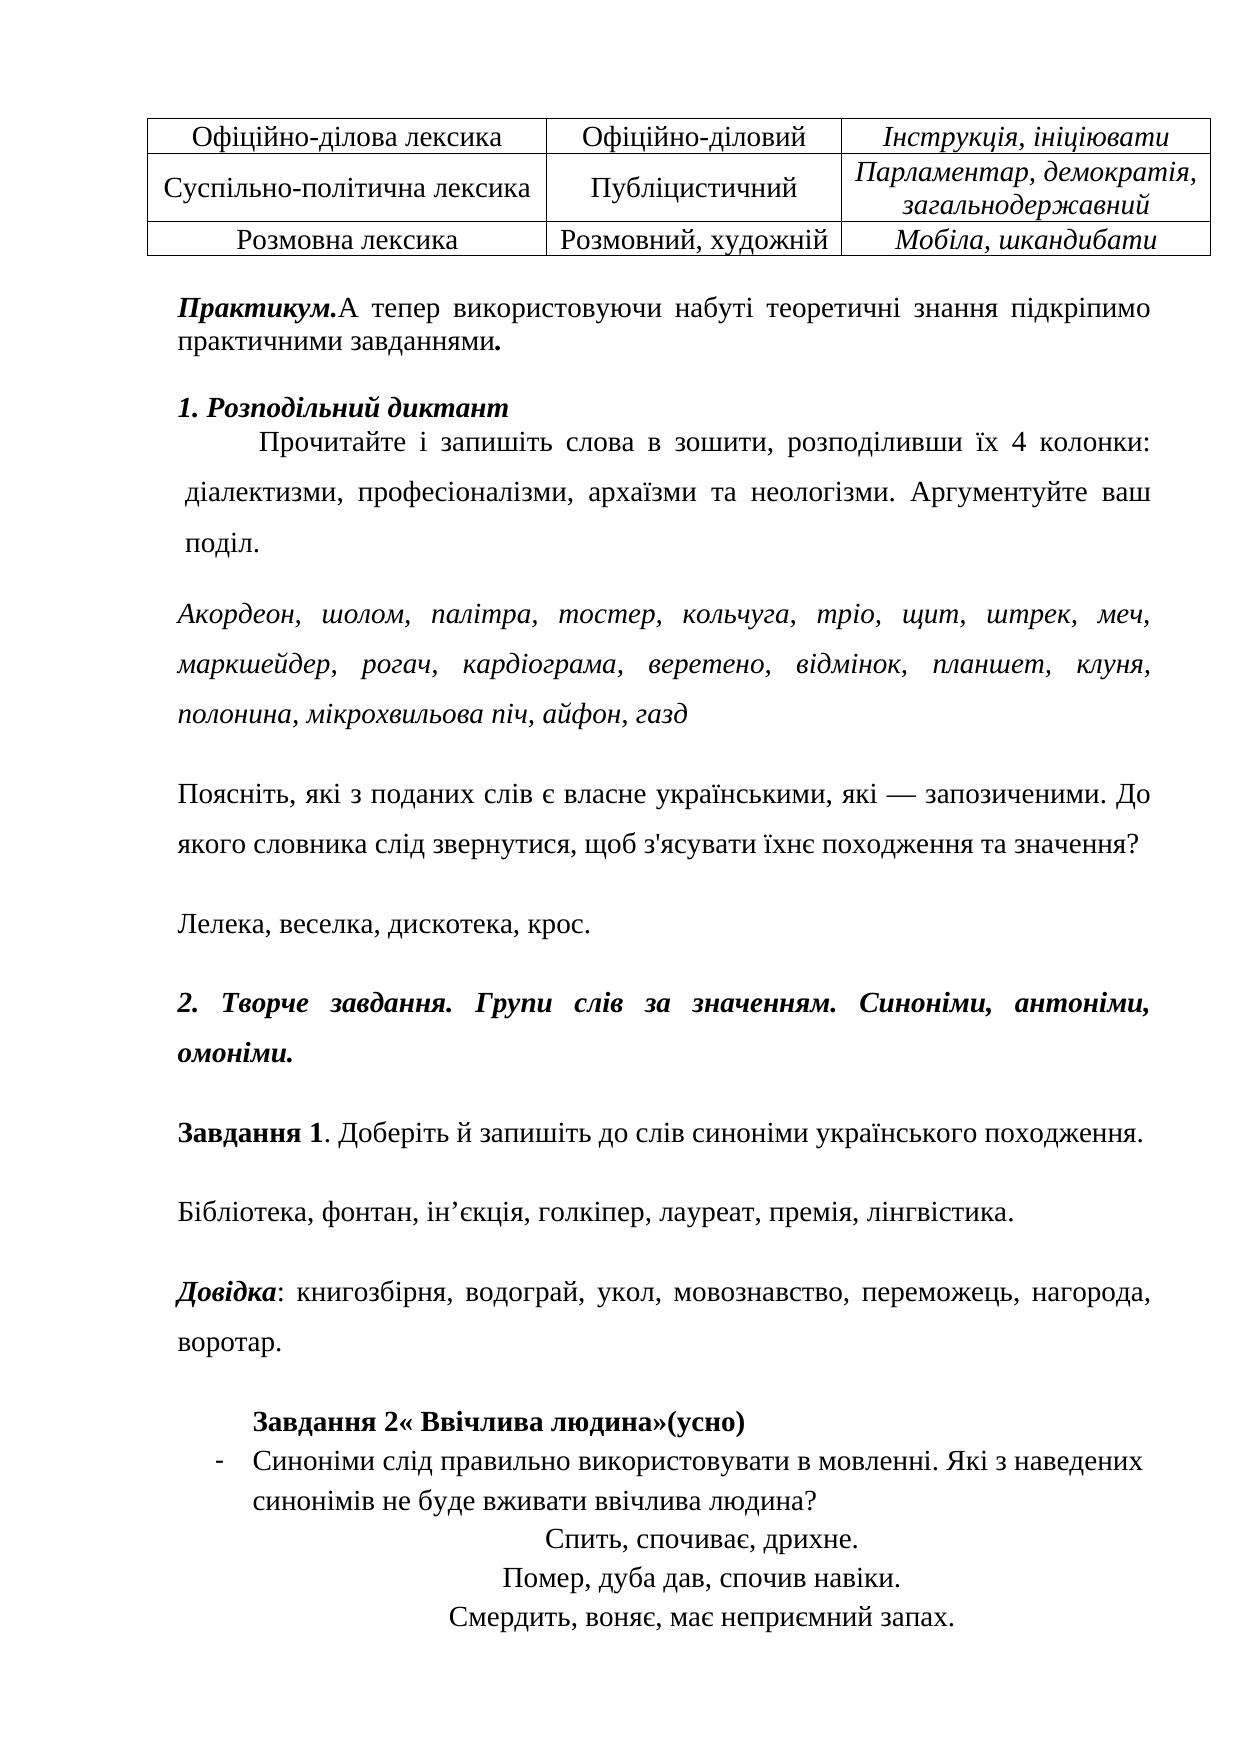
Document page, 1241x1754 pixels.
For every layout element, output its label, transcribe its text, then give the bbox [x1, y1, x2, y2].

table_cell Публіцистичний [547, 154, 841, 221]
text Лелека, веселка, дискотека, крос. [177, 906, 1152, 939]
text Прочитайте і запишіть слова в зошити, розподіливши їх 4 колонки: діалектизми, професіоналізми, архаїзми та неологізми. Аргументуйте ваш поділ. [185, 424, 1152, 558]
table_cell Суспільно-політична лексика [148, 154, 546, 221]
list Синоніми слід правильно використовувати в мовленні. Які з наведених синонімів не буде вживати ввічлива людина? [215, 1442, 1152, 1517]
text Помер, дуба дав, спочив навіки. [252, 1560, 1152, 1594]
text Поясніть, які з поданих слів є власне українськими, які — запозиченими. До якого словника слід звернутися, щоб з'ясувати їхнє походження та значення? [177, 776, 1152, 860]
text Завдання 2« Ввічлива людина»(усно) [252, 1404, 1152, 1437]
table_cell Офіційно-діловий [547, 119, 841, 153]
text Спить, спочиває, дрихне. [252, 1522, 1152, 1555]
text Бібліотека, фонтан, ін’єкція, голкіпер, лауреат, премія, лінгвістика. [177, 1194, 1152, 1228]
table_cell Інструкція, ініціювати [842, 119, 1210, 153]
text Смердить, воняє, має неприємний запах. [252, 1599, 1152, 1632]
text Практикум.А тепер використовуючи набуті теоретичні знання підкріпимо практичними завданнями. [177, 290, 1152, 357]
text 2. Творче завдання. Групи слів за значенням. Синоніми, антоніми, омоніми. [177, 985, 1152, 1069]
table_cell Розмовний, художній [547, 222, 841, 255]
text 1. Розподільний диктант [177, 391, 1152, 424]
text Акордеон, шолом, палітра, тостер, кольчуга, тріо, щит, штрек, меч, маркшейдер, рогач, кардіограма, веретено, відмінок, планшет, клуня, полонина, мікрохвильова піч, айфон, газд [177, 596, 1152, 730]
text Довідка: книгозбірня, водограй, укол, мовознавство, переможець, нагорода, воротар. [177, 1274, 1152, 1358]
text Завдання 1. Доберіть й запишіть до слів синоніми українського походження. [177, 1115, 1152, 1149]
table_cell Парламентар, демократія, загальнодержавний [842, 154, 1210, 221]
table_cell Офіційно-ділова лексика [148, 119, 546, 153]
table_cell Мобіла, шкандибати [842, 222, 1210, 255]
table_cell Розмовна лексика [148, 222, 546, 255]
